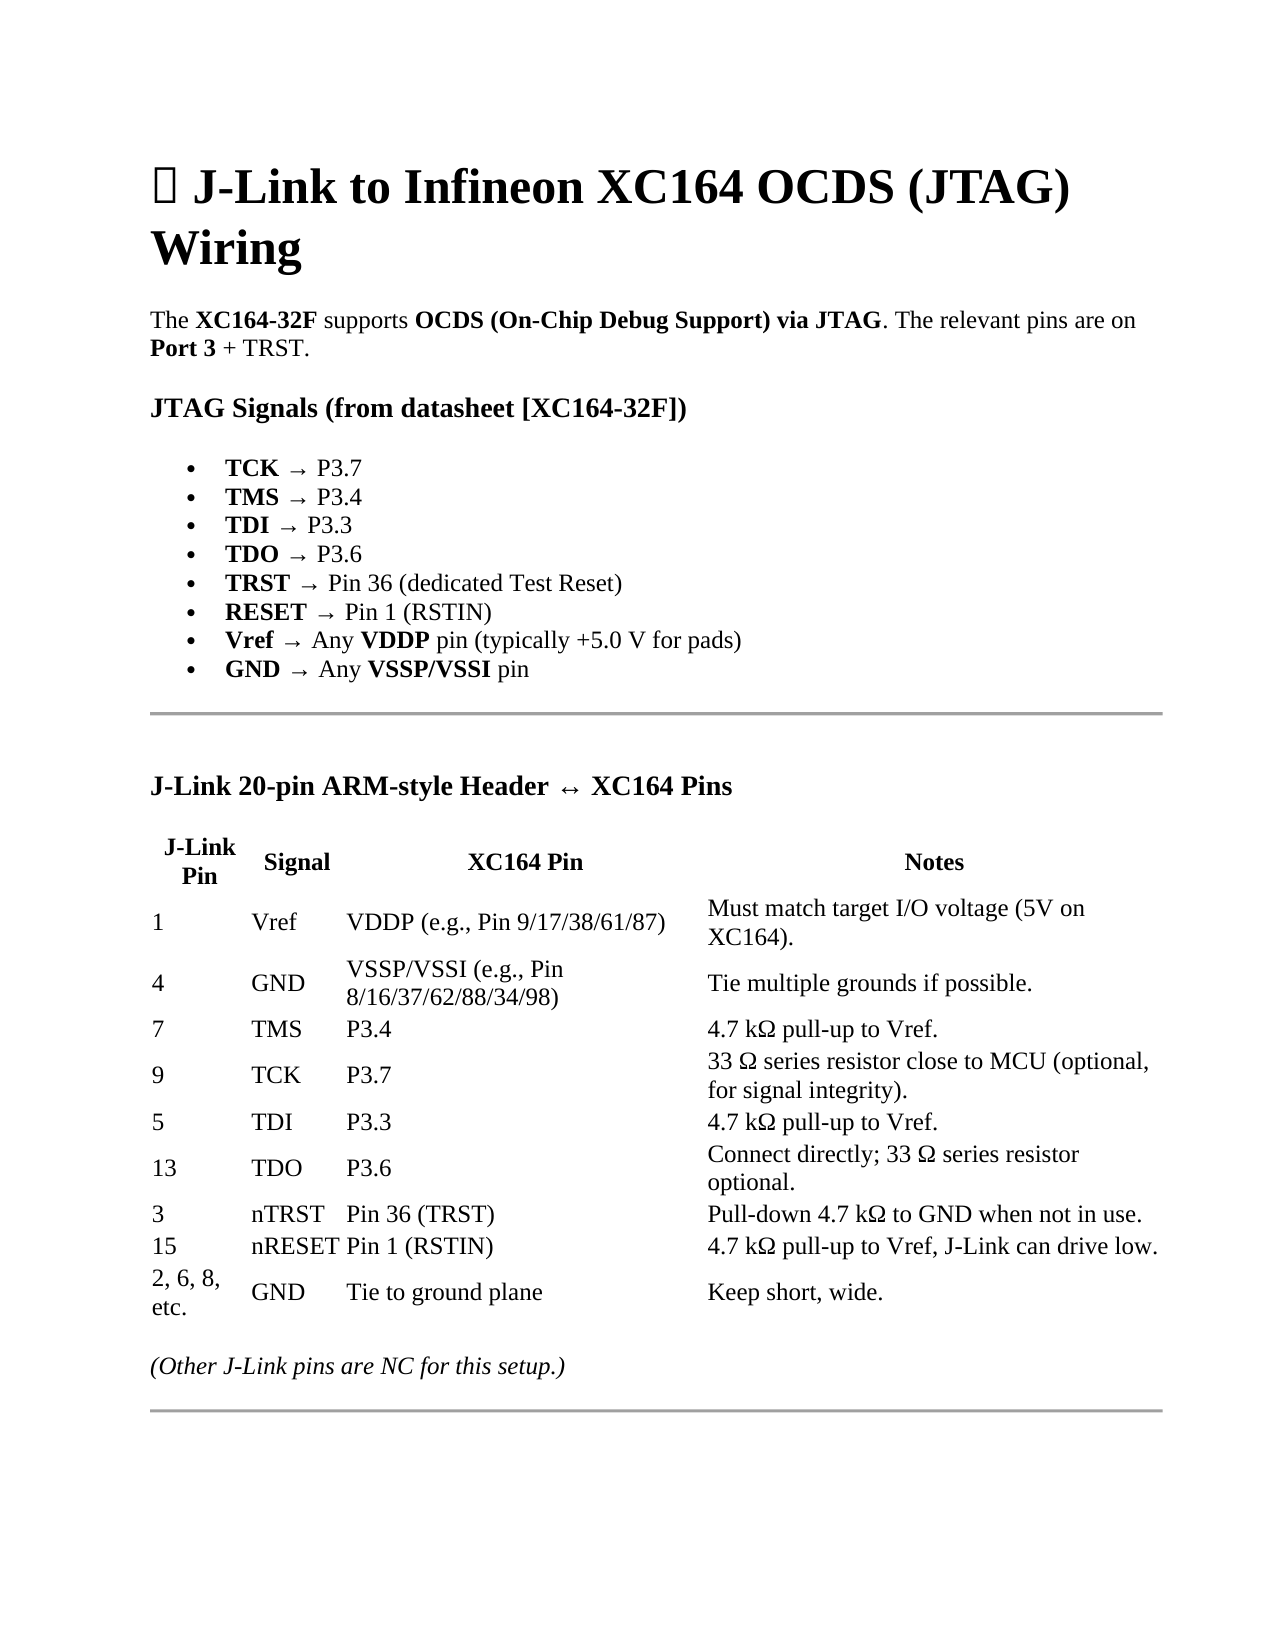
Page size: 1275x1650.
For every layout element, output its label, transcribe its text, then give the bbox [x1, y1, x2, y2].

table_cell Must match target I/O voltage (5V on XC164). [706, 892, 1162, 952]
table_header Signal [250, 831, 345, 892]
list RESET → Pin 1 (RSTIN) [187, 597, 1162, 626]
table_cell 2, 6, 8, etc. [150, 1262, 249, 1322]
table_cell 1 [150, 892, 249, 952]
table_cell Connect directly; 33 Ω series resistor optional. [706, 1137, 1162, 1198]
table_cell Tie multiple grounds if possible. [706, 952, 1162, 1013]
table_cell nRESET [250, 1230, 345, 1262]
table_cell 4.7 kΩ pull-up to Vref. [706, 1105, 1162, 1137]
table_cell 5 [150, 1105, 249, 1137]
table_cell TDI [250, 1105, 345, 1137]
text JTAG Signals (from datasheet [XC164-32F]) [150, 391, 1162, 424]
text 🔌 J-Link to Infineon XC164 OCDS (JTAG) Wiring [150, 150, 1162, 276]
table_cell TMS [250, 1013, 345, 1045]
list GND → Any VSSP/VSSI pin [187, 654, 1162, 683]
table_cell 4.7 kΩ pull-up to Vref, J-Link can drive low. [706, 1230, 1162, 1262]
list TRST → Pin 36 (dedicated Test Reset) [187, 568, 1162, 597]
table_cell VSSP/VSSI (e.g., Pin 8/16/37/62/88/34/98) [345, 952, 706, 1013]
table_cell Pin 1 (RSTIN) [345, 1230, 706, 1262]
table_cell 15 [150, 1230, 249, 1262]
table_cell P3.3 [345, 1105, 706, 1137]
table_cell GND [250, 952, 345, 1013]
list TMS → P3.4 [187, 482, 1162, 511]
table_header XC164 Pin [345, 831, 706, 892]
table_cell 33 Ω series resistor close to MCU (optional, for signal integrity). [706, 1045, 1162, 1105]
table_cell 3 [150, 1198, 249, 1230]
table_header Notes [706, 831, 1162, 892]
table_cell 4 [150, 952, 249, 1013]
list Vref → Any VDDP pin (typically +5.0 V for pads) [187, 626, 1162, 654]
text J-Link 20-pin ARM-style Header ↔ XC164 Pins [150, 769, 1162, 802]
table_cell Keep short, wide. [706, 1262, 1162, 1322]
list TDI → P3.3 [187, 511, 1162, 539]
list TCK → P3.7 [187, 453, 1162, 482]
table_cell 13 [150, 1137, 249, 1198]
table_header J-Link Pin [150, 831, 249, 892]
table_cell VDDP (e.g., Pin 9/17/38/61/87) [345, 892, 706, 952]
table_cell GND [250, 1262, 345, 1322]
table_cell P3.7 [345, 1045, 706, 1105]
table_cell Vref [250, 892, 345, 952]
table_cell Tie to ground plane [345, 1262, 706, 1322]
table_cell Pull-down 4.7 kΩ to GND when not in use. [706, 1198, 1162, 1230]
table_cell nTRST [250, 1198, 345, 1230]
table_cell TDO [250, 1137, 345, 1198]
text The XC164-32F supports OCDS (On-Chip Debug Support) via JTAG. The relevant pins are on Port 3 + TRST. [150, 305, 1162, 362]
table_cell 7 [150, 1013, 249, 1045]
table_cell TCK [250, 1045, 345, 1105]
table_cell Pin 36 (TRST) [345, 1198, 706, 1230]
table_cell P3.6 [345, 1137, 706, 1198]
text (Other J-Link pins are NC for this setup.) [150, 1351, 1162, 1380]
table_cell 9 [150, 1045, 249, 1105]
list TDO → P3.6 [187, 539, 1162, 568]
table_cell 4.7 kΩ pull-up to Vref. [706, 1013, 1162, 1045]
table_cell P3.4 [345, 1013, 706, 1045]
